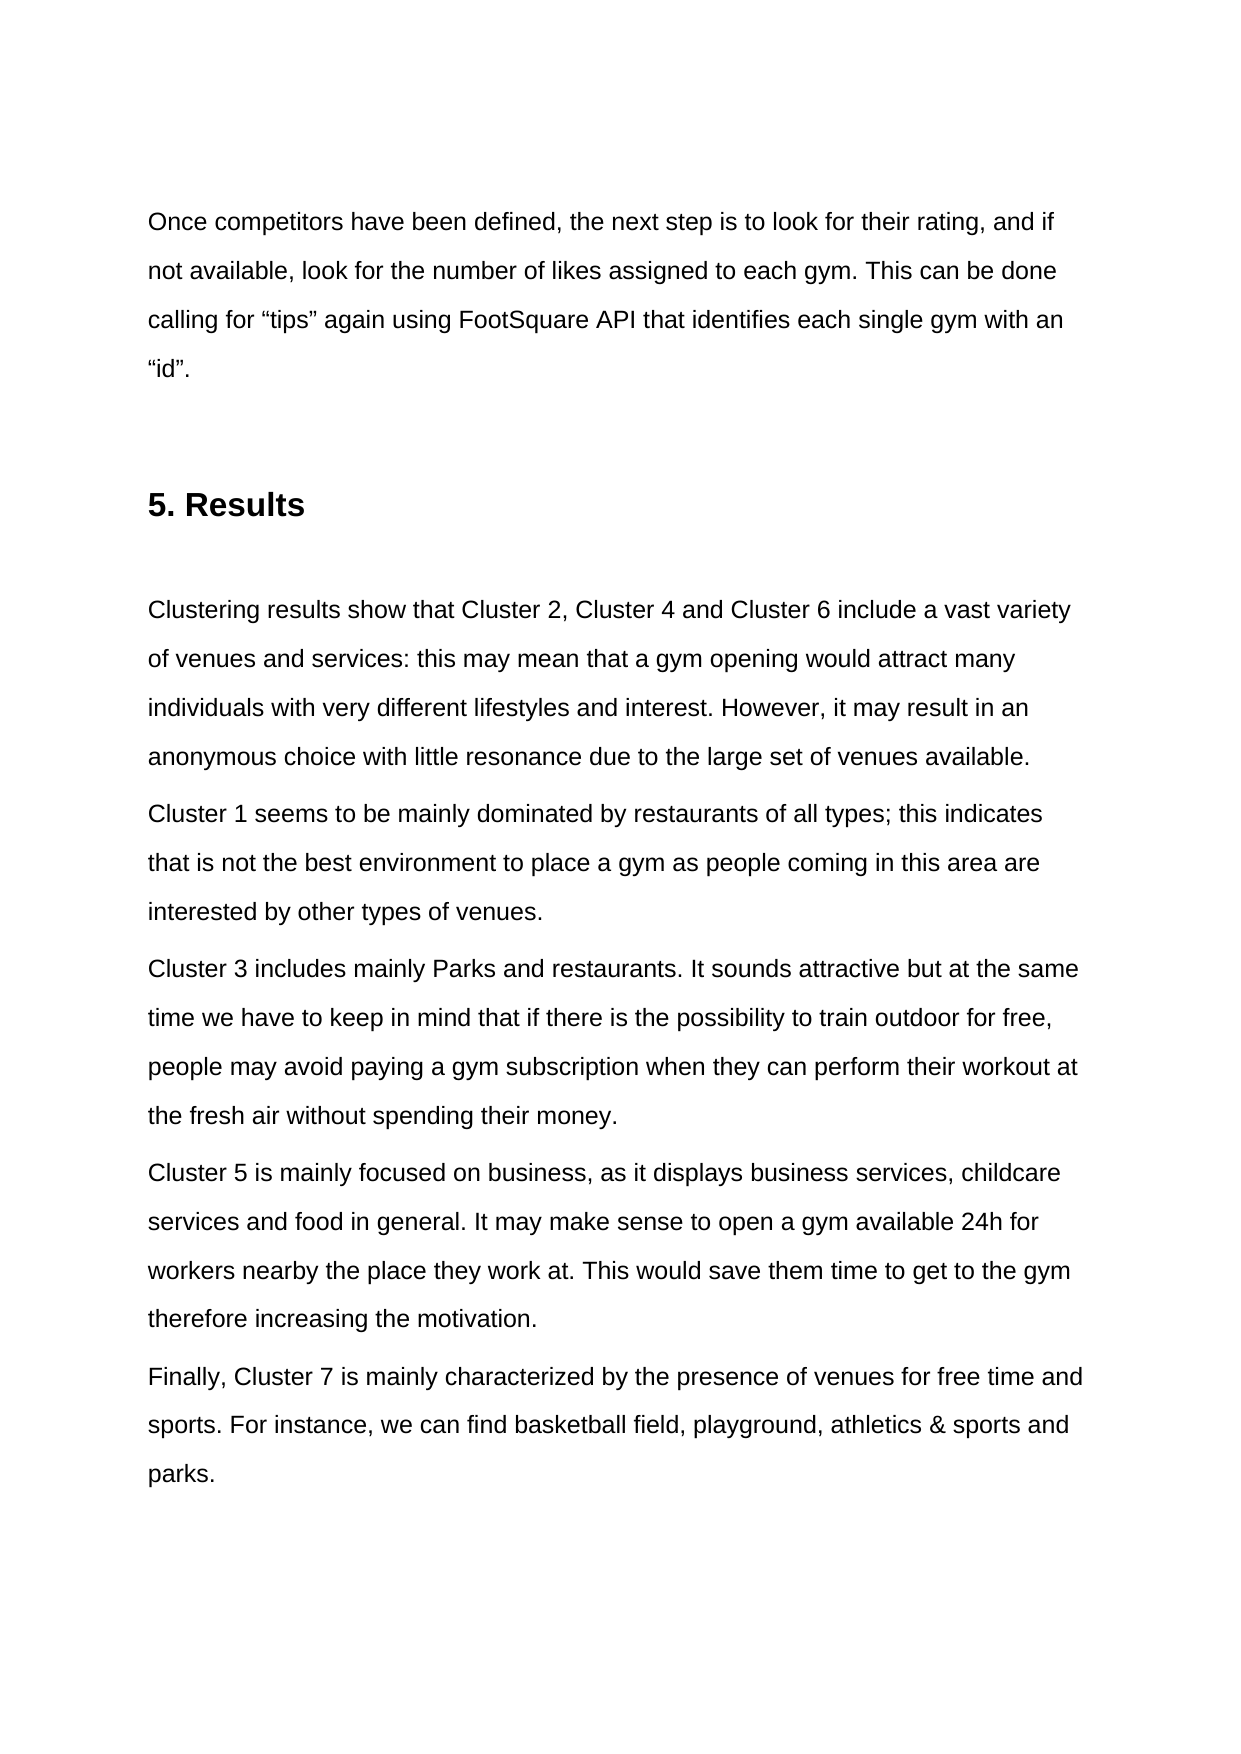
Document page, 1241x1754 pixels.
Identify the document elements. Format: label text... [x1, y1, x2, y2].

text Clustering results show that Cluster 2, Cluster 4 and Cluster 6 include a vast variety of venues and services: this may mean that a gym opening would attract many individuals with very different lifestyles and interest. However, it may result in an anonymous choice with little resonance due to the large set of venues available. [148, 596, 1092, 771]
subtitle 5. Results [148, 485, 1092, 523]
text Finally, Cluster 7 is mainly characterized by the presence of venues for free time and sports. For instance, we can find basketball field, playground, athletics & sports and parks. [148, 1362, 1092, 1488]
text Cluster 3 includes mainly Parks and restaurants. It sounds attractive but at the same time we have to keep in mind that if there is the possibility to train outdoor for free, people may avoid paying a gym subscription when they can perform their workout at the fresh air without spending their money. [148, 954, 1092, 1129]
text Once competitors have been defined, the next step is to look for their rating, and if not available, look for the number of likes assigned to each gym. This can be done calling for “tips” again using FootSquare API that identifies each single gym with an “id”. [148, 207, 1092, 382]
text Cluster 1 seems to be mainly dominated by restaurants of all types; this indicates that is not the best environment to place a gym as people coming in this area are interested by other types of venues. [148, 799, 1092, 926]
text Cluster 5 is mainly focused on business, as it displays business services, childcare services and food in general. It may make sense to open a gym available 24h for workers nearby the place they work at. This would save them time to get to the gym therefore increasing the motivation. [148, 1158, 1092, 1333]
